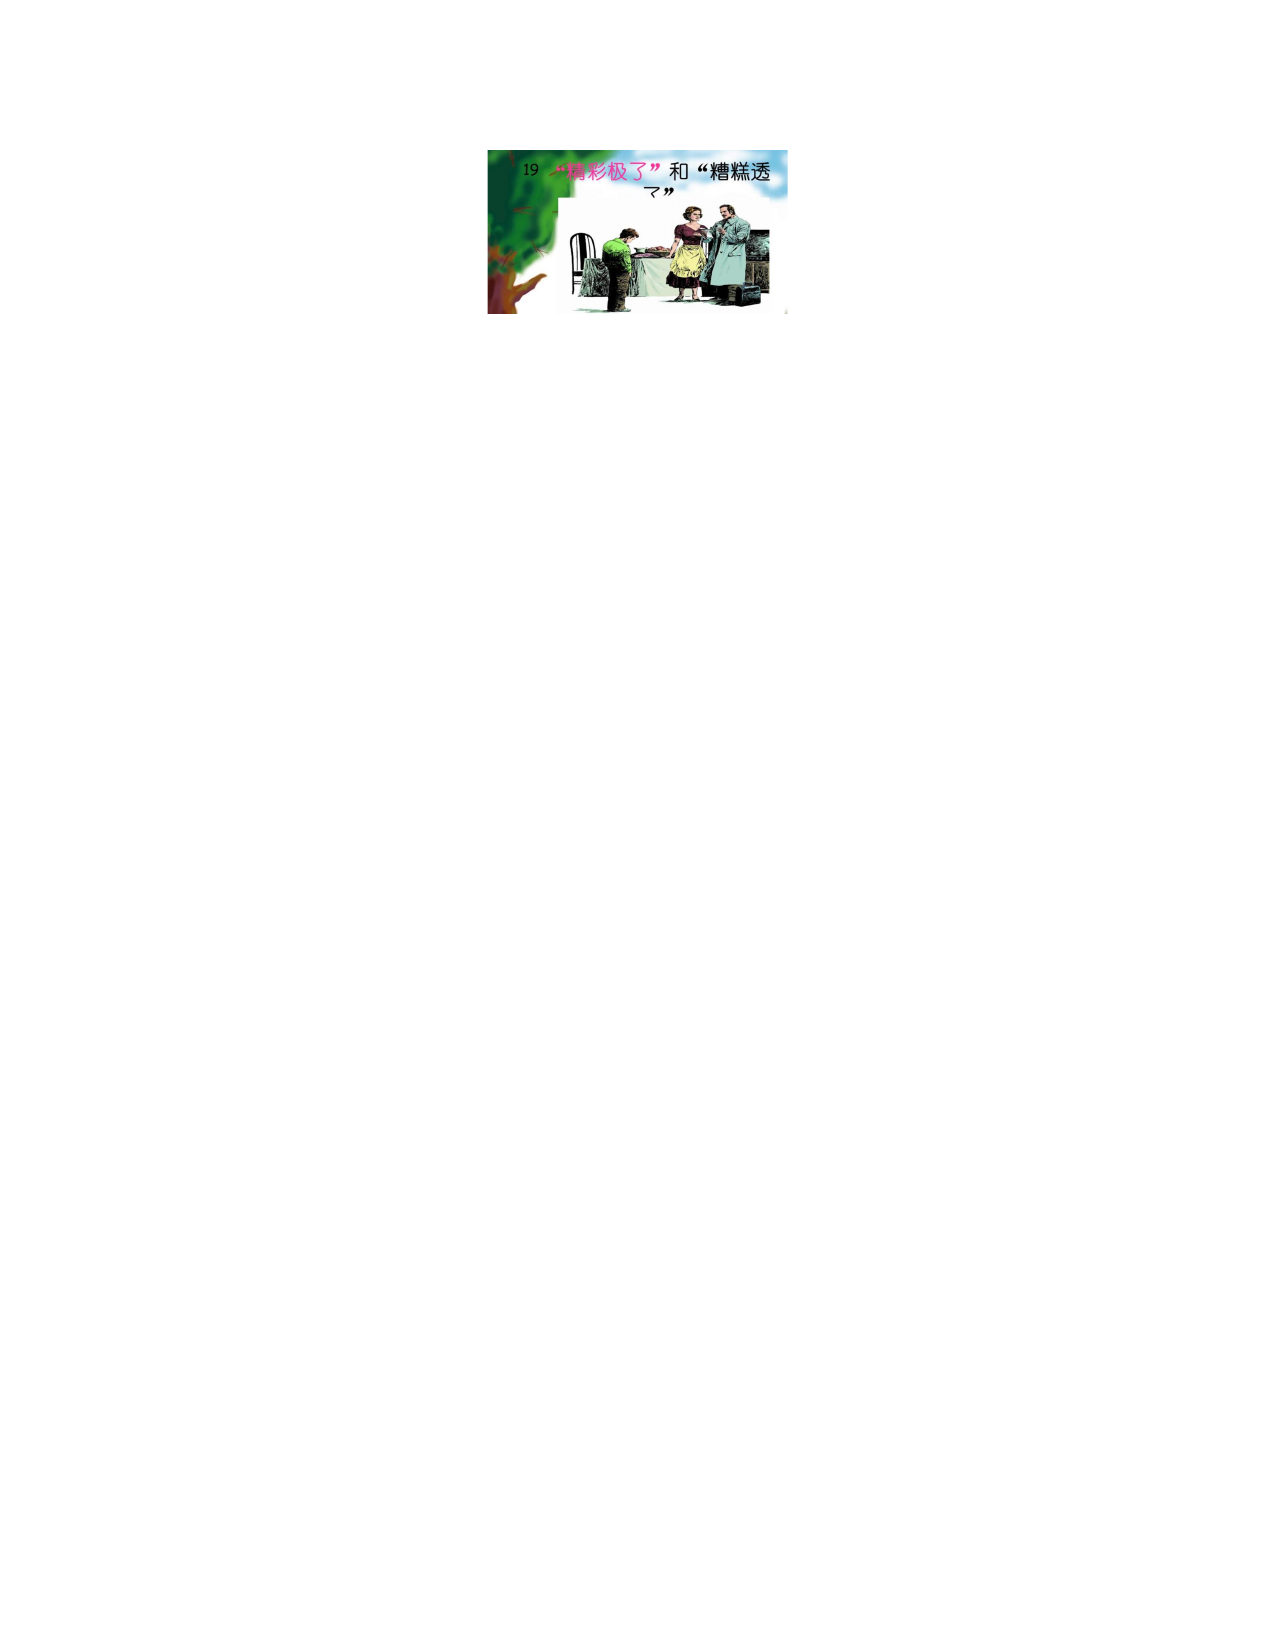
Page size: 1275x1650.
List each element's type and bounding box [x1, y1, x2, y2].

picture [487, 150, 788, 314]
